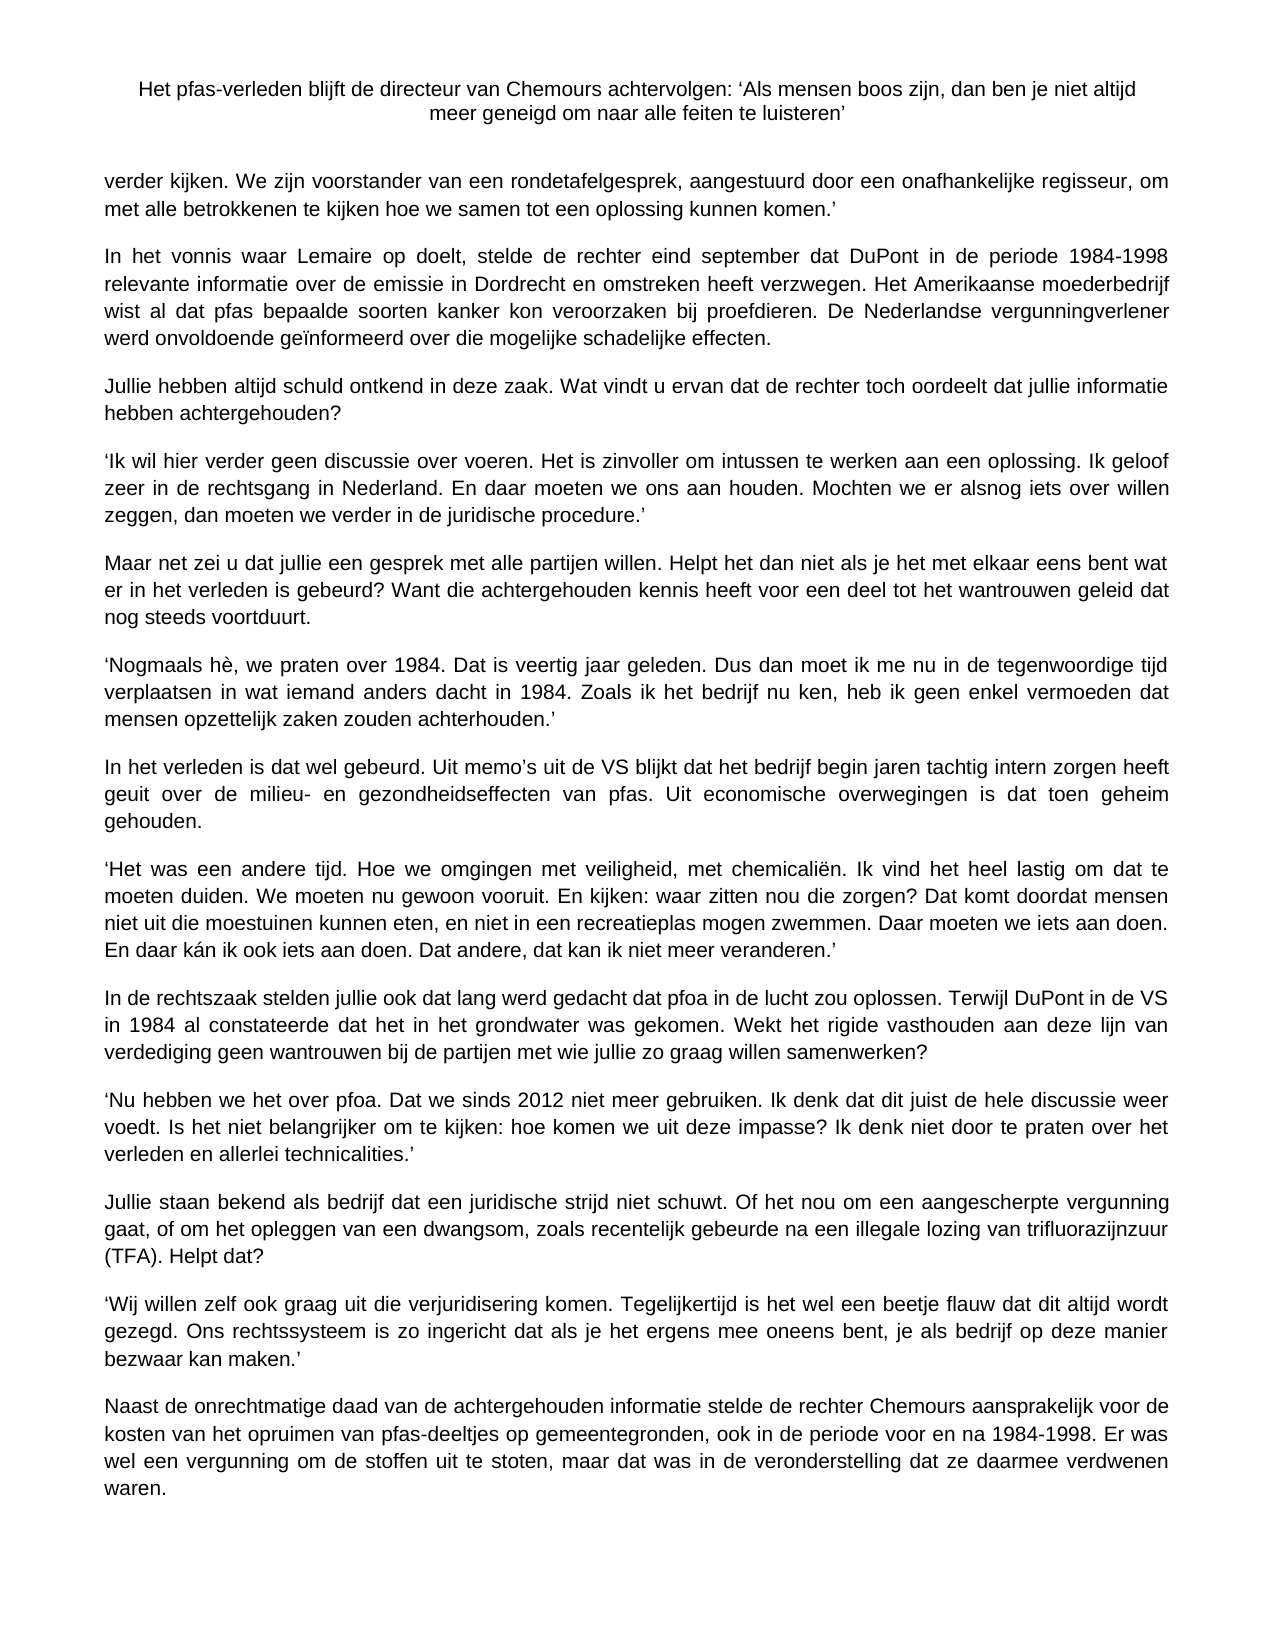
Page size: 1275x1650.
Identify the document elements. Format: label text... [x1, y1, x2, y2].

text ‘Ik wil hier verder geen discussie over voeren. Het is zinvoller om intussen te werken aan een oplossing. Ik geloof zeer in de rechtsgang in Nederland. En daar moeten we ons aan houden. Mochten we er alsnog iets over willen zeggen, dan moeten we verder in de juridische procedure.’ [104, 445, 1171, 527]
text Maar net zei u dat jullie een gesprek met alle partijen willen. Helpt het dan niet als je het met elkaar eens bent wat er in het verleden is gebeurd? Want die achtergehouden kennis heeft voor een deel tot het wantrouwen geleid dat nog steeds voortduurt. [104, 547, 1171, 629]
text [104, 166, 1171, 220]
text ‘Nu hebben we het over pfoa. Dat we sinds 2012 niet meer gebruiken. Ik denk dat dit juist de hele discussie weer voedt. Is het niet belangrijker om te kijken: hoe komen we uit deze impasse? Ik denk niet door te praten over het verleden en allerlei technicalities.’ [104, 1085, 1171, 1166]
text Naast de onrechtmatige daad van de achtergehouden informatie stelde de rechter Chemours aansprakelijk voor de kosten van het opruimen van pfas-deeltjes op gemeentegronden, ook in de periode voor en na 1984-1998. Er was wel een vergunning om de stoffen uit te stoten, maar dat was in de veronderstelling dat ze daarmee verdwenen waren. [104, 1391, 1171, 1499]
text Jullie hebben altijd schuld ontkend in deze zaak. Wat vindt u ervan dat de rechter toch oordeelt dat jullie informatie hebben achtergehouden? [104, 370, 1171, 424]
text In het vonnis waar Lemaire op doelt, stelde de rechter eind september dat DuPont in de periode 1984-1998 relevante informatie over de emissie in Dordrecht en omstreken heeft verzwegen. Het Amerikaanse moederbedrijf wist al dat pfas bepaalde soorten kanker kon veroorzaken bij proefdieren. De Nederlandse vergunningverlener werd onvoldoende geïnformeerd over die mogelijke schadelijke effecten. [104, 241, 1171, 349]
text Jullie staan bekend als bedrijf dat een juridische strijd niet schuwt. Of het nou om een aangescherpte vergunning gaat, of om het opleggen van een dwangsom, zoals recentelijk gebeurde na een illegale lozing van trifluorazijnzuur (TFA). Helpt dat? [104, 1187, 1171, 1268]
text ‘Wij willen zelf ook graag uit die verjuridisering komen. Tegelijkertijd is het wel een beetje flauw dat dit altijd wordt gezegd. Ons rechtssysteem is zo ingericht dat als je het ergens mee oneens bent, je als bedrijf op deze manier bezwaar kan maken.’ [104, 1289, 1171, 1370]
text In het verleden is dat wel gebeurd. Uit memo’s uit de VS blijkt dat het bedrijf begin jaren tachtig intern zorgen heeft geuit over de milieu- en gezondheidseffecten van pfas. Uit economische overwegingen is dat toen geheim gehouden. [104, 752, 1171, 833]
text ‘Het was een andere tijd. Hoe we omgingen met veiligheid, met chemicaliën. Ik vind het heel lastig om dat te moeten duiden. We moeten nu gewoon vooruit. En kijken: waar zitten nou die zorgen? Dat komt doordat mensen niet uit die moestuinen kunnen eten, en niet in een recreatieplas mogen zwemmen. Daar moeten we iets aan doen. En daar kán ik ook iets aan doen. Dat andere, dat kan ik niet meer veranderen.’ [104, 854, 1171, 962]
text In de rechtszaak stelden jullie ook dat lang werd gedacht dat pfoa in de lucht zou oplossen. Terwijl DuPont in de VS in 1984 al constateerde dat het in het grondwater was gekomen. Wekt het rigide vasthouden aan deze lijn van verdediging geen wantrouwen bij de partijen met wie jullie zo graag willen samenwerken? [104, 983, 1171, 1064]
text ‘Nogmaals hè, we praten over 1984. Dat is veertig jaar geleden. Dus dan moet ik me nu in de tegenwoordige tijd verplaatsen in wat iemand anders dacht in 1984. Zoals ik het bedrijf nu ken, heb ik geen enkel vermoeden dat mensen opzettelijk zaken zouden achterhouden.’ [104, 649, 1171, 731]
